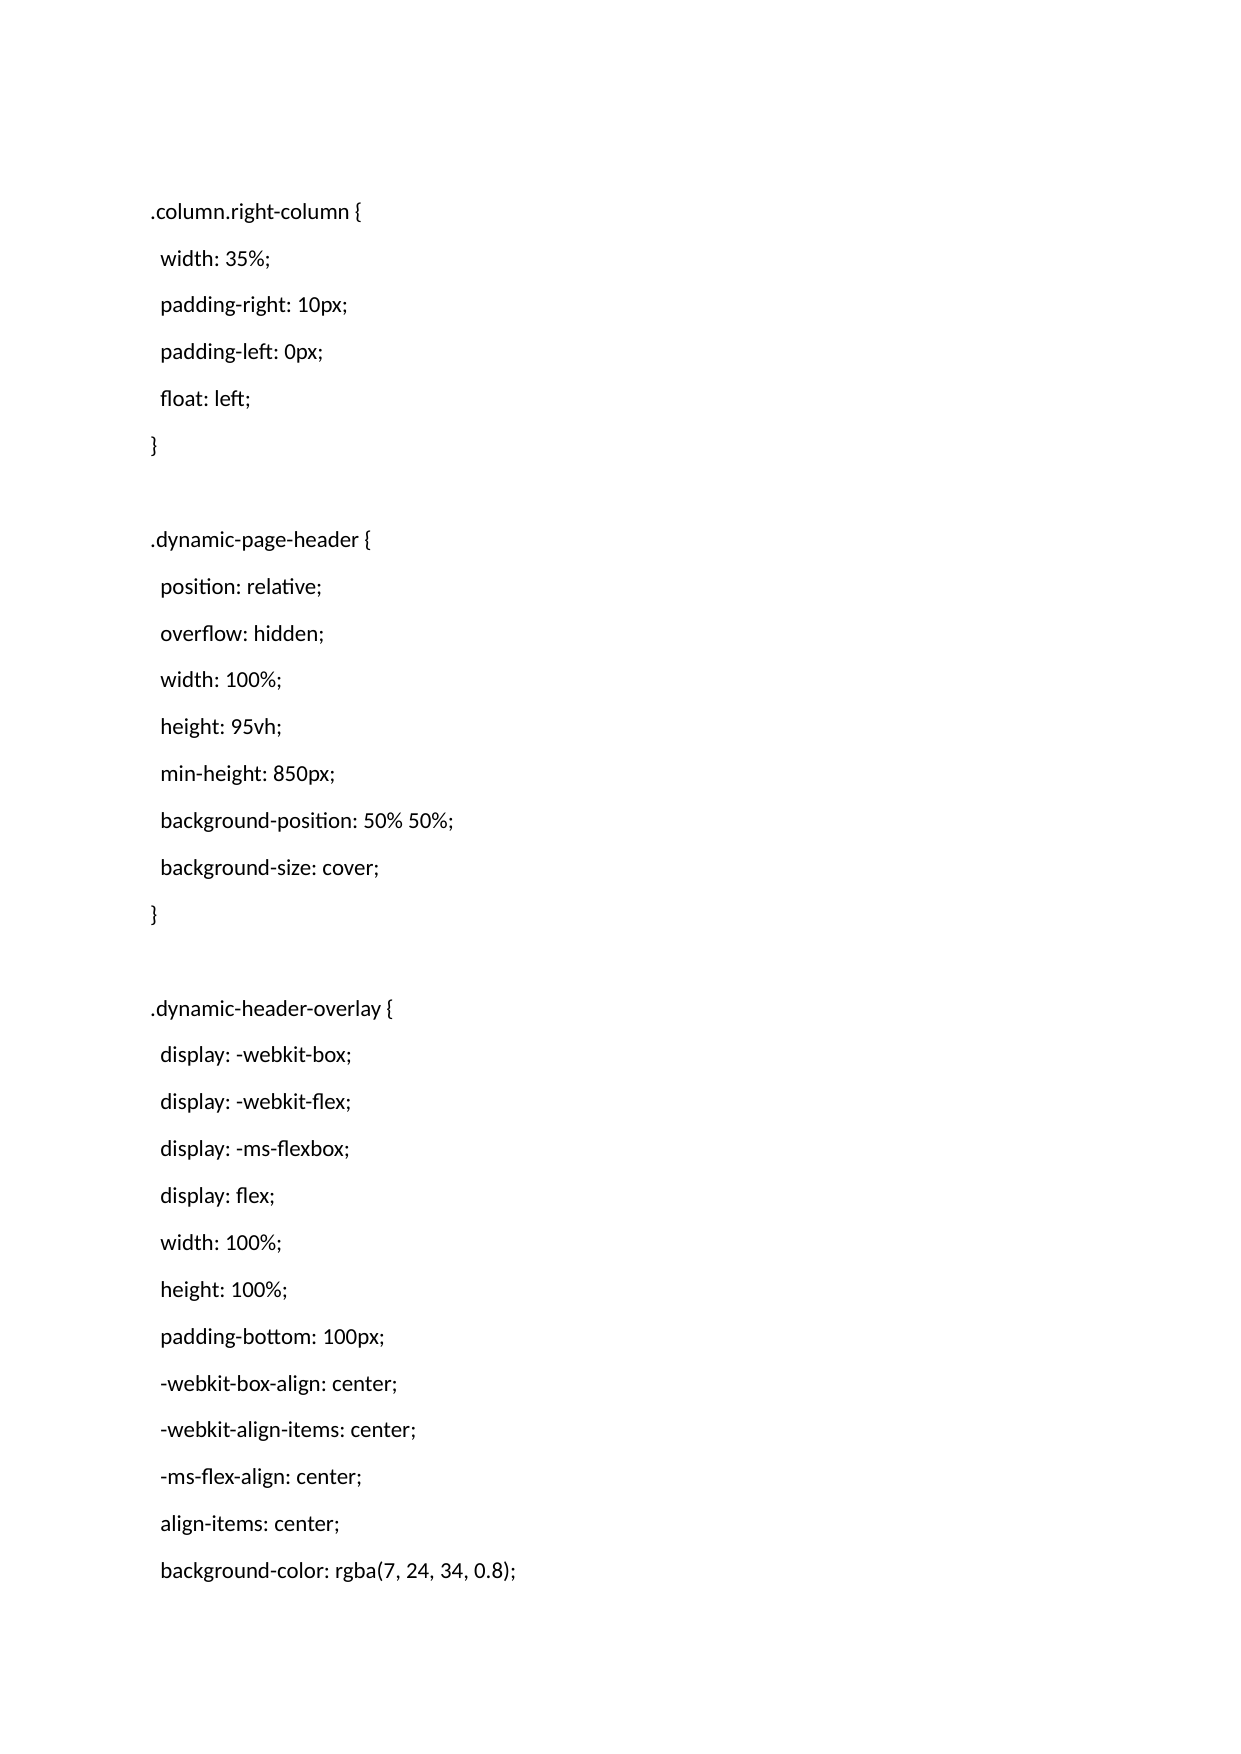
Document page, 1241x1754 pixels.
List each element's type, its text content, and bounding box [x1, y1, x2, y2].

text min-height: 850px; [150, 759, 1090, 787]
text width: 35%; [150, 244, 1090, 272]
text padding-bottom: 100px; [150, 1322, 1090, 1350]
text -webkit-box-align: center; [150, 1369, 1090, 1397]
text display: -ms-flexbox; [150, 1134, 1090, 1162]
text height: 100%; [150, 1275, 1090, 1303]
text position: relative; [150, 572, 1090, 600]
text padding-right: 10px; [150, 291, 1090, 319]
text .dynamic-page-header { [150, 525, 1090, 553]
text width: 100%; [150, 1228, 1090, 1256]
text -ms-flex-align: center; [150, 1462, 1090, 1491]
text align-items: center; [150, 1509, 1090, 1537]
text background-color: rgba(7, 24, 34, 0.8); [150, 1556, 1090, 1584]
text } [150, 431, 1090, 459]
text background-size: cover; [150, 853, 1090, 881]
text } [150, 900, 1090, 928]
text height: 95vh; [150, 712, 1090, 741]
text display: flex; [150, 1181, 1090, 1209]
text overflow: hidden; [150, 619, 1090, 647]
text .dynamic-header-overlay { [150, 994, 1090, 1022]
text padding-left: 0px; [150, 337, 1090, 366]
text .column.right-column { [150, 197, 1090, 225]
text background-position: 50% 50%; [150, 806, 1090, 834]
text -webkit-align-items: center; [150, 1416, 1090, 1444]
text display: -webkit-box; [150, 1041, 1090, 1069]
text width: 100%; [150, 666, 1090, 694]
text float: left; [150, 384, 1090, 412]
text display: -webkit-flex; [150, 1087, 1090, 1116]
